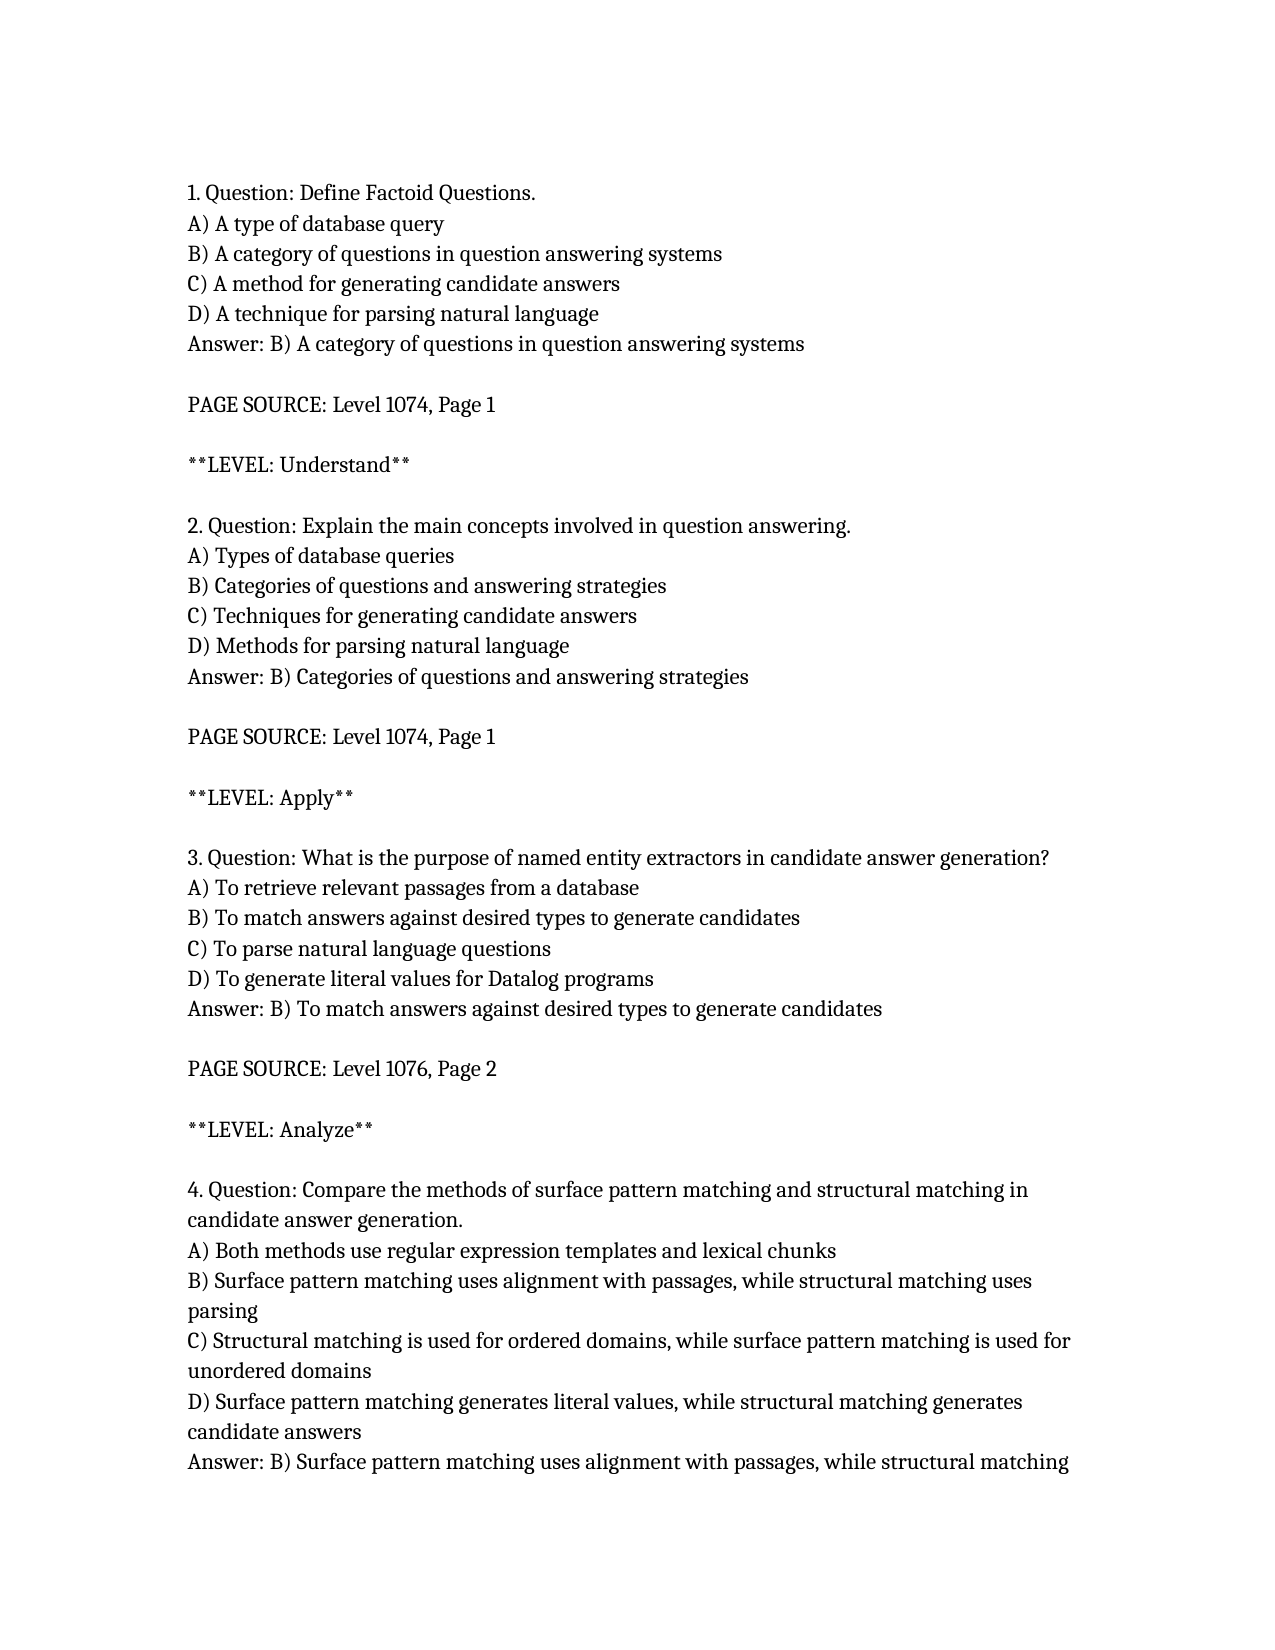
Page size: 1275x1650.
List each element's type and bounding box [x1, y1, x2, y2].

text [187, 150, 1087, 1475]
